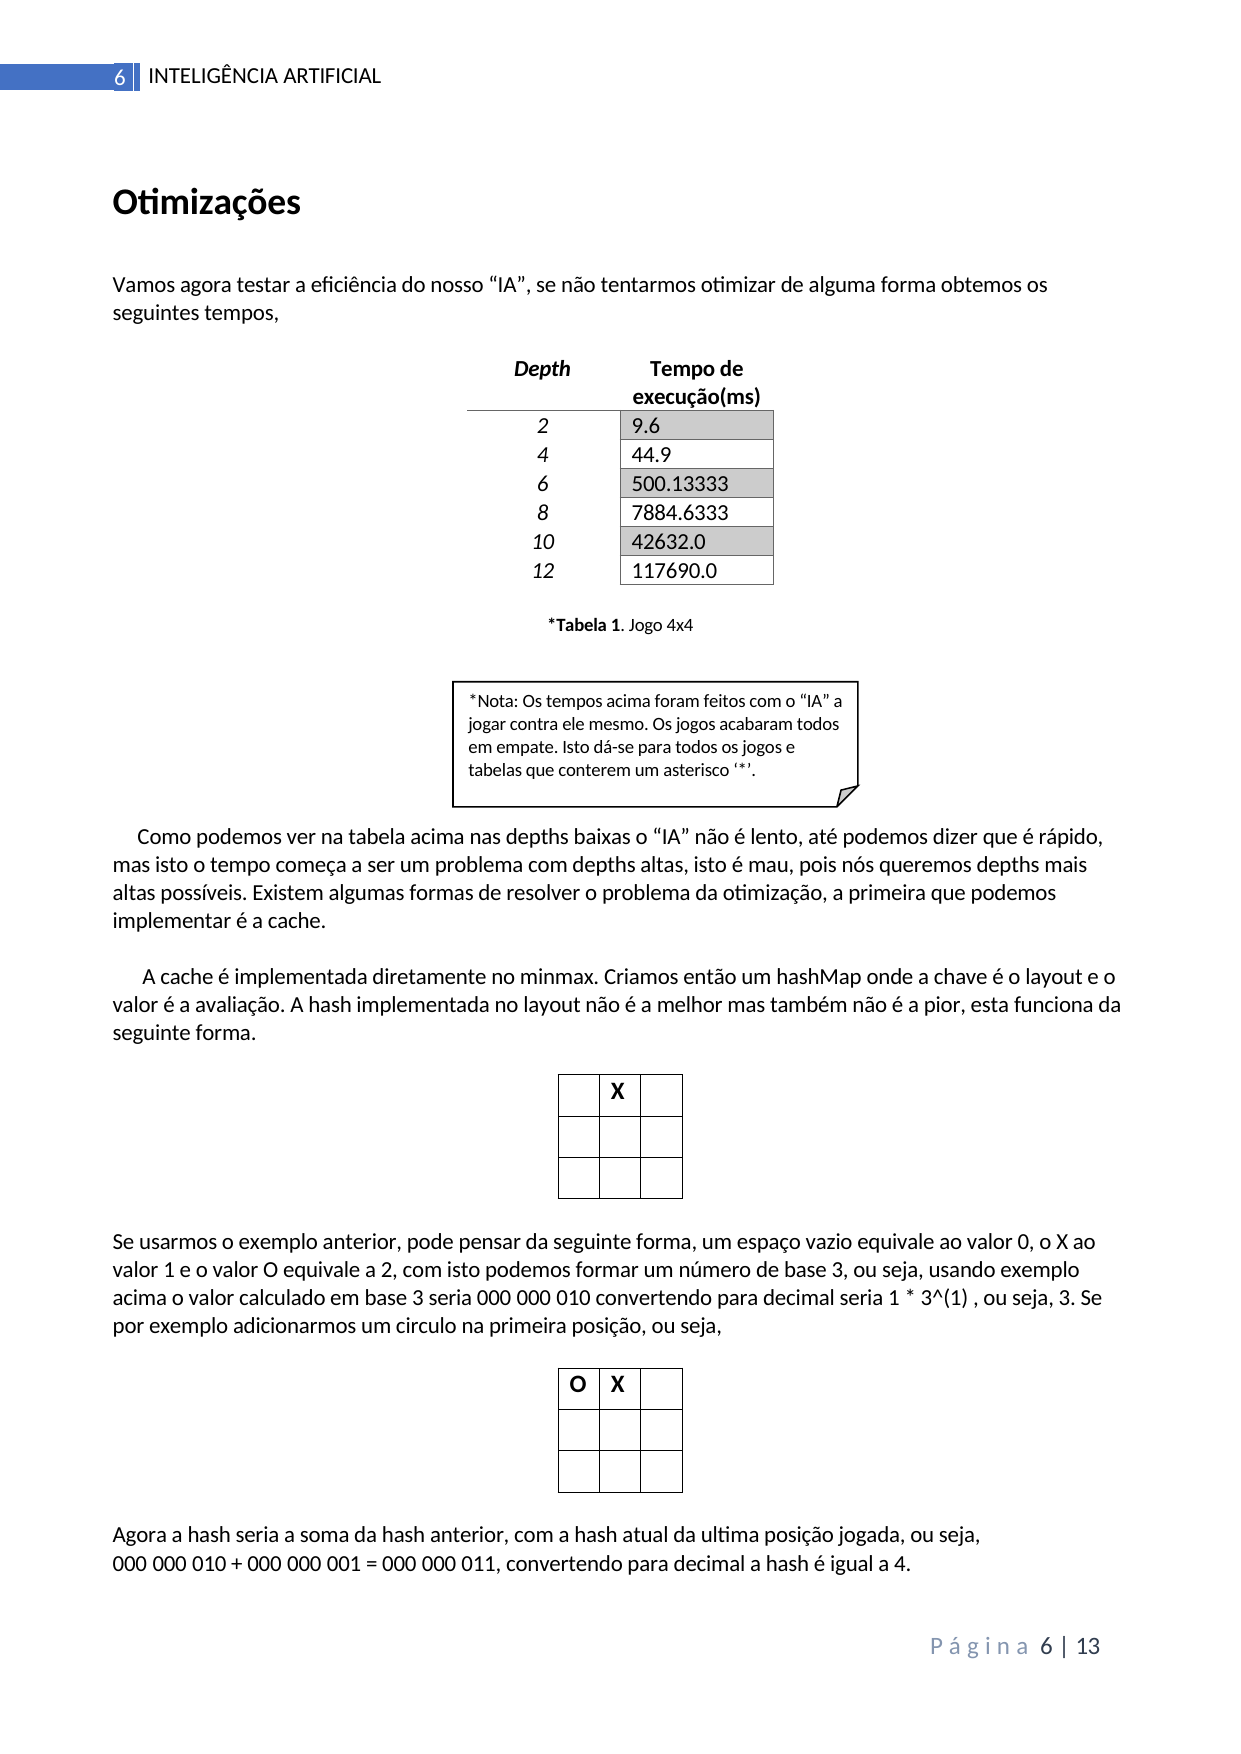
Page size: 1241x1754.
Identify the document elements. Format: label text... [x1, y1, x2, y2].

text Se usarmos o exemplo anterior, pode pensar da seguinte forma, um espaço vazio equivale ao valor 0, o X ao valor 1 e o valor O equivale a 2, com isto podemos formar um número de base 3, ou seja, usando exemplo acima o valor calculado em base 3 seria 000 000 010 convertendo para decimal seria 1 * 3^(1) , ou seja, 3. Se por exemplo adicionarmos um circulo na primeira posição, ou seja, [112, 1227, 1128, 1339]
table_cell 6 [467, 468, 620, 497]
table_cell 42632.0 [621, 527, 773, 555]
table_cell [641, 1117, 682, 1157]
table_cell [559, 1410, 599, 1450]
table_header [641, 1075, 682, 1116]
table_cell [600, 1117, 640, 1157]
table_cell 12 [467, 555, 620, 584]
table_cell 44.9 [621, 440, 773, 468]
table_cell [559, 1158, 599, 1198]
table_header Tempo de execução(ms) [620, 354, 773, 410]
table_cell [600, 1158, 640, 1198]
table_header X [600, 1075, 640, 1116]
table_cell 117690.0 [621, 556, 773, 584]
table_cell [641, 1410, 682, 1450]
table_header O [559, 1369, 599, 1409]
table_cell [600, 1410, 640, 1450]
text *Tabela 1. Jogo 4x4 [112, 613, 1128, 636]
table_cell 7884.6333 [621, 498, 773, 526]
table_cell [641, 1451, 682, 1492]
text Otimizações [112, 178, 1128, 224]
table_cell 9.6 [621, 411, 773, 439]
table_header [559, 1075, 599, 1116]
table_header [641, 1369, 682, 1409]
table_cell [559, 1117, 599, 1157]
table_cell [600, 1451, 640, 1492]
table_header Depth [467, 354, 620, 410]
table_cell 8 [467, 497, 620, 526]
text 000 000 010 + 000 000 001 = 000 000 011, convertendo para decimal a hash é igual a 4. [112, 1549, 1128, 1577]
text A cache é implementada diretamente no minmax. Criamos então um hashMap onde a chave é o layout e o valor é a avaliação. A hash implementada no layout não é a melhor mas também não é a pior, esta funciona da seguinte forma. [112, 962, 1128, 1046]
text Como podemos ver na tabela acima nas depths baixas o “IA” não é lento, até podemos dizer que é rápido, mas isto o tempo começa a ser um problema com depths altas, isto é mau, pois nós queremos depths mais altas possíveis. Existem algumas formas de resolver o problema da otimização, a primeira que podemos implementar é a cache. [112, 822, 1128, 934]
text Vamos agora testar a eficiência do nosso “IA”, se não tentarmos otimizar de alguma forma obtemos os seguintes tempos, [112, 270, 1128, 326]
text Agora a hash seria a soma da hash anterior, com a hash atual da ultima posição jogada, ou seja, [112, 1521, 1128, 1549]
table_cell 2 [467, 411, 620, 439]
table_cell 10 [467, 526, 620, 555]
table_header X [600, 1369, 640, 1409]
table_cell 500.13333 [621, 469, 773, 497]
table_cell [559, 1451, 599, 1492]
table_cell [641, 1158, 682, 1198]
table_cell 4 [467, 439, 620, 468]
